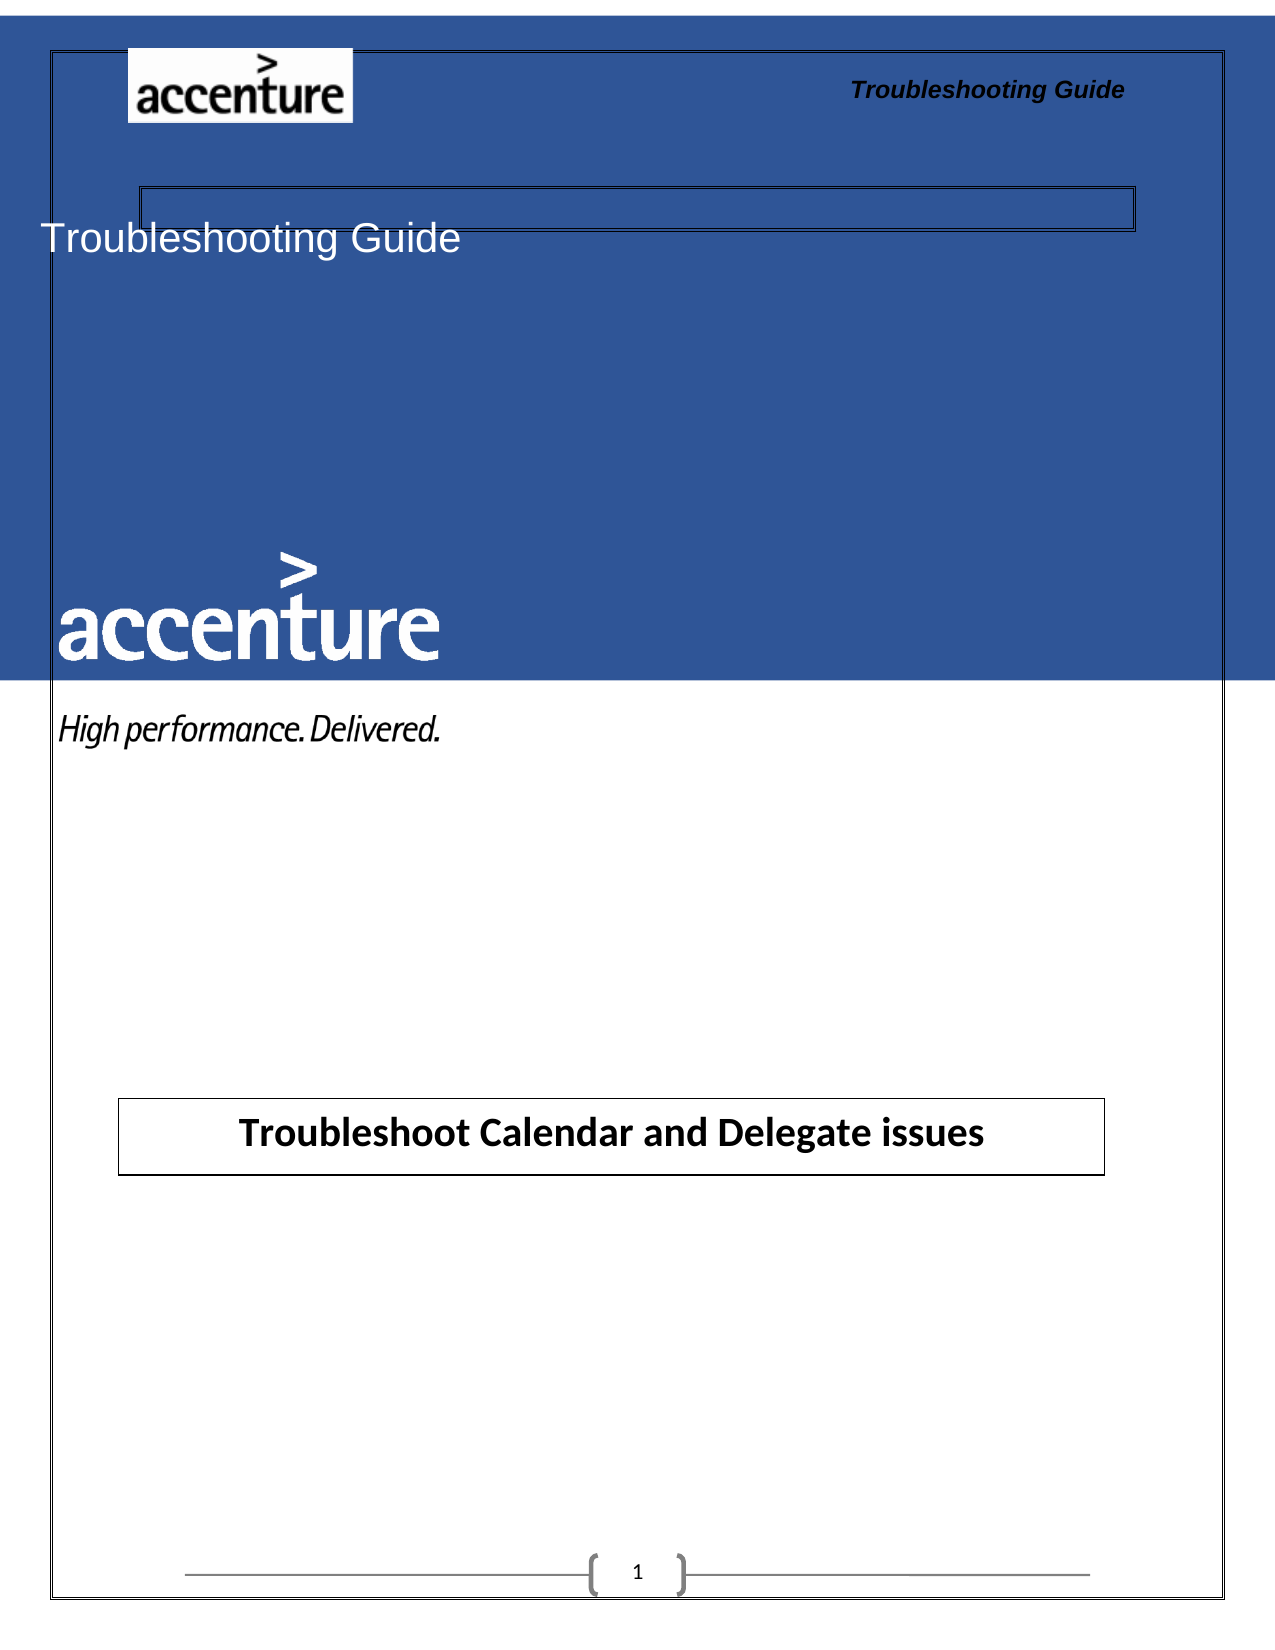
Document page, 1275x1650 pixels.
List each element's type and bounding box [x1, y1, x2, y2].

picture [0, 493, 493, 795]
